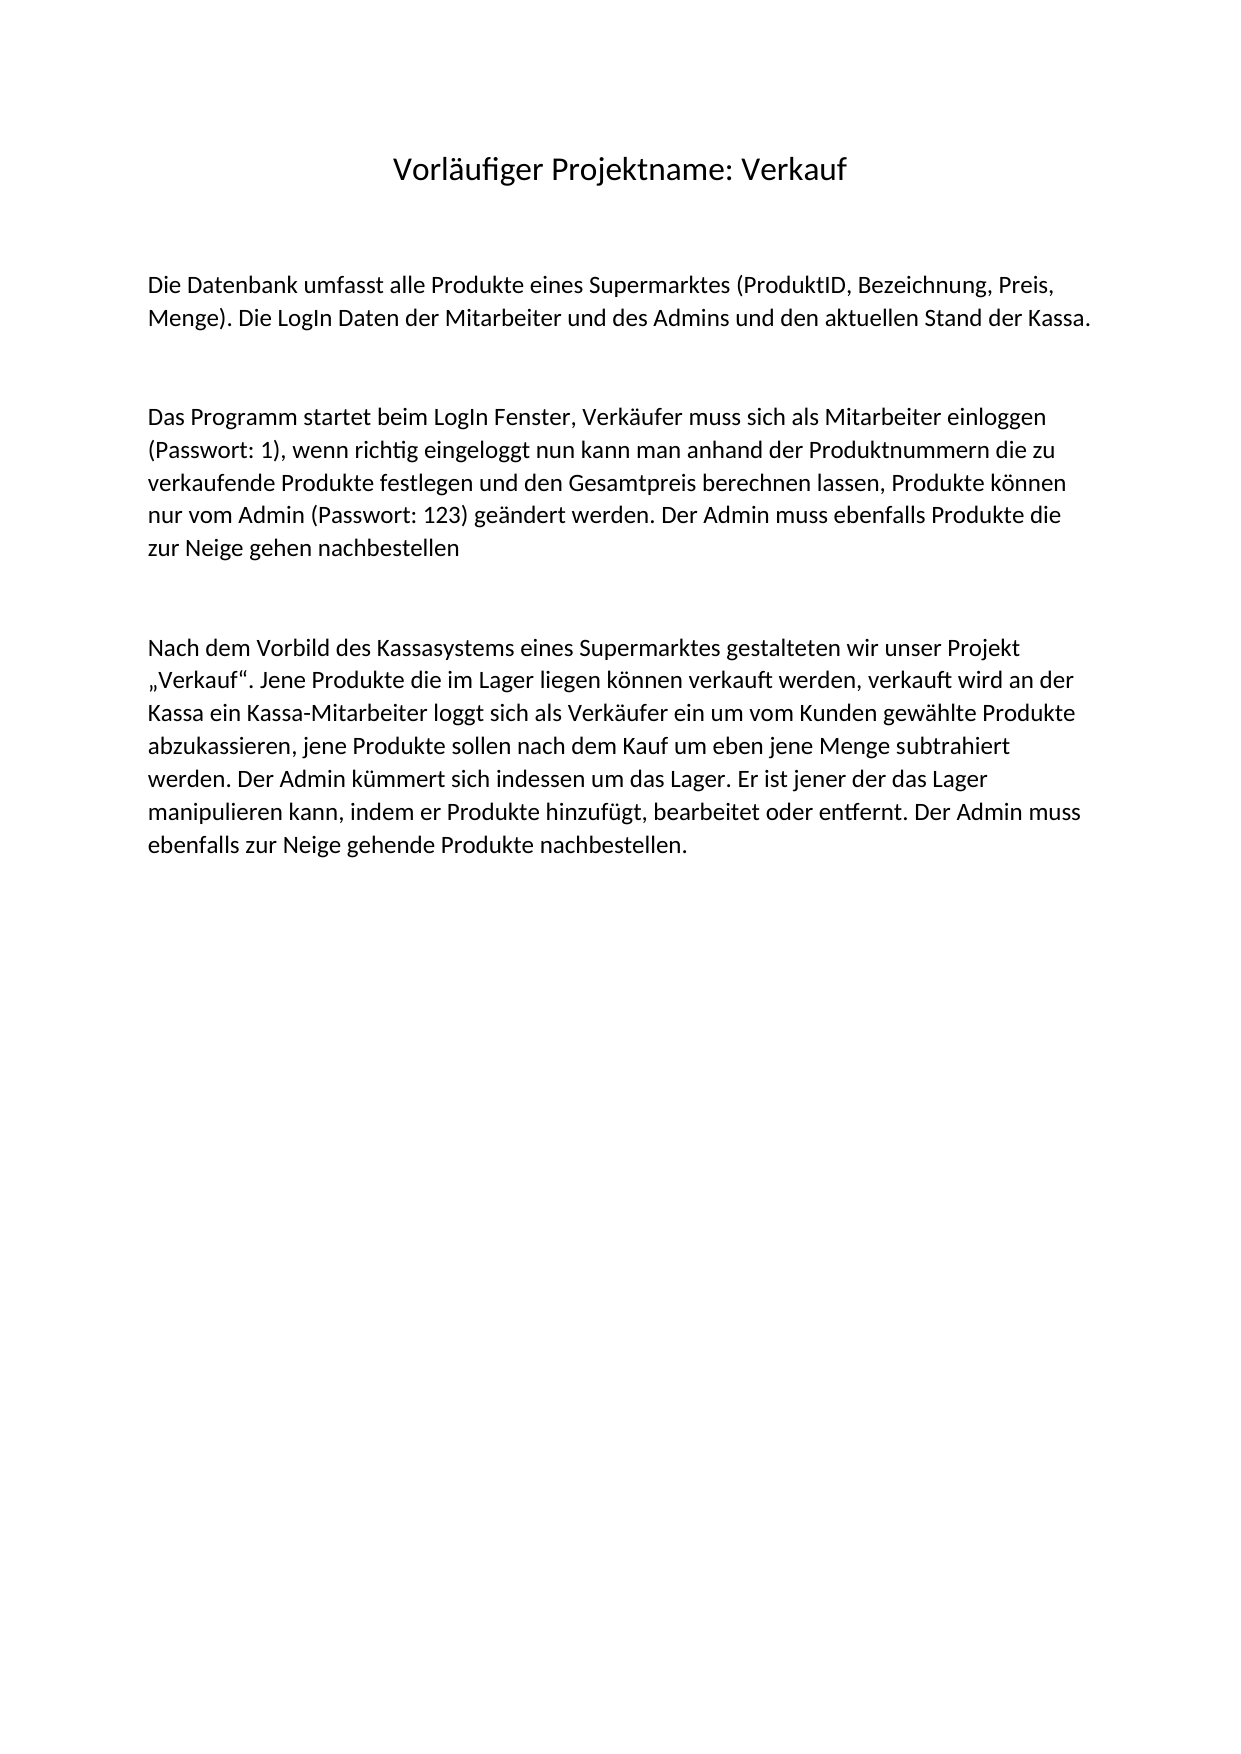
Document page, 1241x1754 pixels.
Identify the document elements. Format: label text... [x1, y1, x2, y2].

text Nach dem Vorbild des Kassasystems eines Supermarktes gestalteten wir unser Projekt „Verkauf“. Jene Produkte die im Lager liegen können verkauft werden, verkauft wird an der Kassa ein Kassa-Mitarbeiter loggt sich als Verkäufer ein um vom Kunden gewählte Produkte abzukassieren, jene Produkte sollen nach dem Kauf um eben jene Menge subtrahiert werden. Der Admin kümmert sich indessen um das Lager. Er ist jener der das Lager manipulieren kann, indem er Produkte hinzufügt, bearbeitet oder entfernt. Der Admin muss ebenfalls zur Neige gehende Produkte nachbestellen. [148, 632, 1093, 860]
text Die Datenbank umfasst alle Produkte eines Supermarktes (ProduktID, Bezeichnung, Preis, Menge). Die LogIn Daten der Mitarbeiter und des Admins und den aktuellen Stand der Kassa. [148, 269, 1093, 332]
text Vorläufiger Projektname: Verkauf [148, 148, 1093, 188]
text Das Programm startet beim LogIn Fenster, Verkäufer muss sich als Mitarbeiter einloggen (Passwort: 1), wenn richtig eingeloggt nun kann man anhand der Produktnummern die zu verkaufende Produkte festlegen und den Gesamtpreis berechnen lassen, Produkte können nur vom Admin (Passwort: 123) geändert werden. Der Admin muss ebenfalls Produkte die zur Neige gehen nachbestellen [148, 401, 1093, 563]
